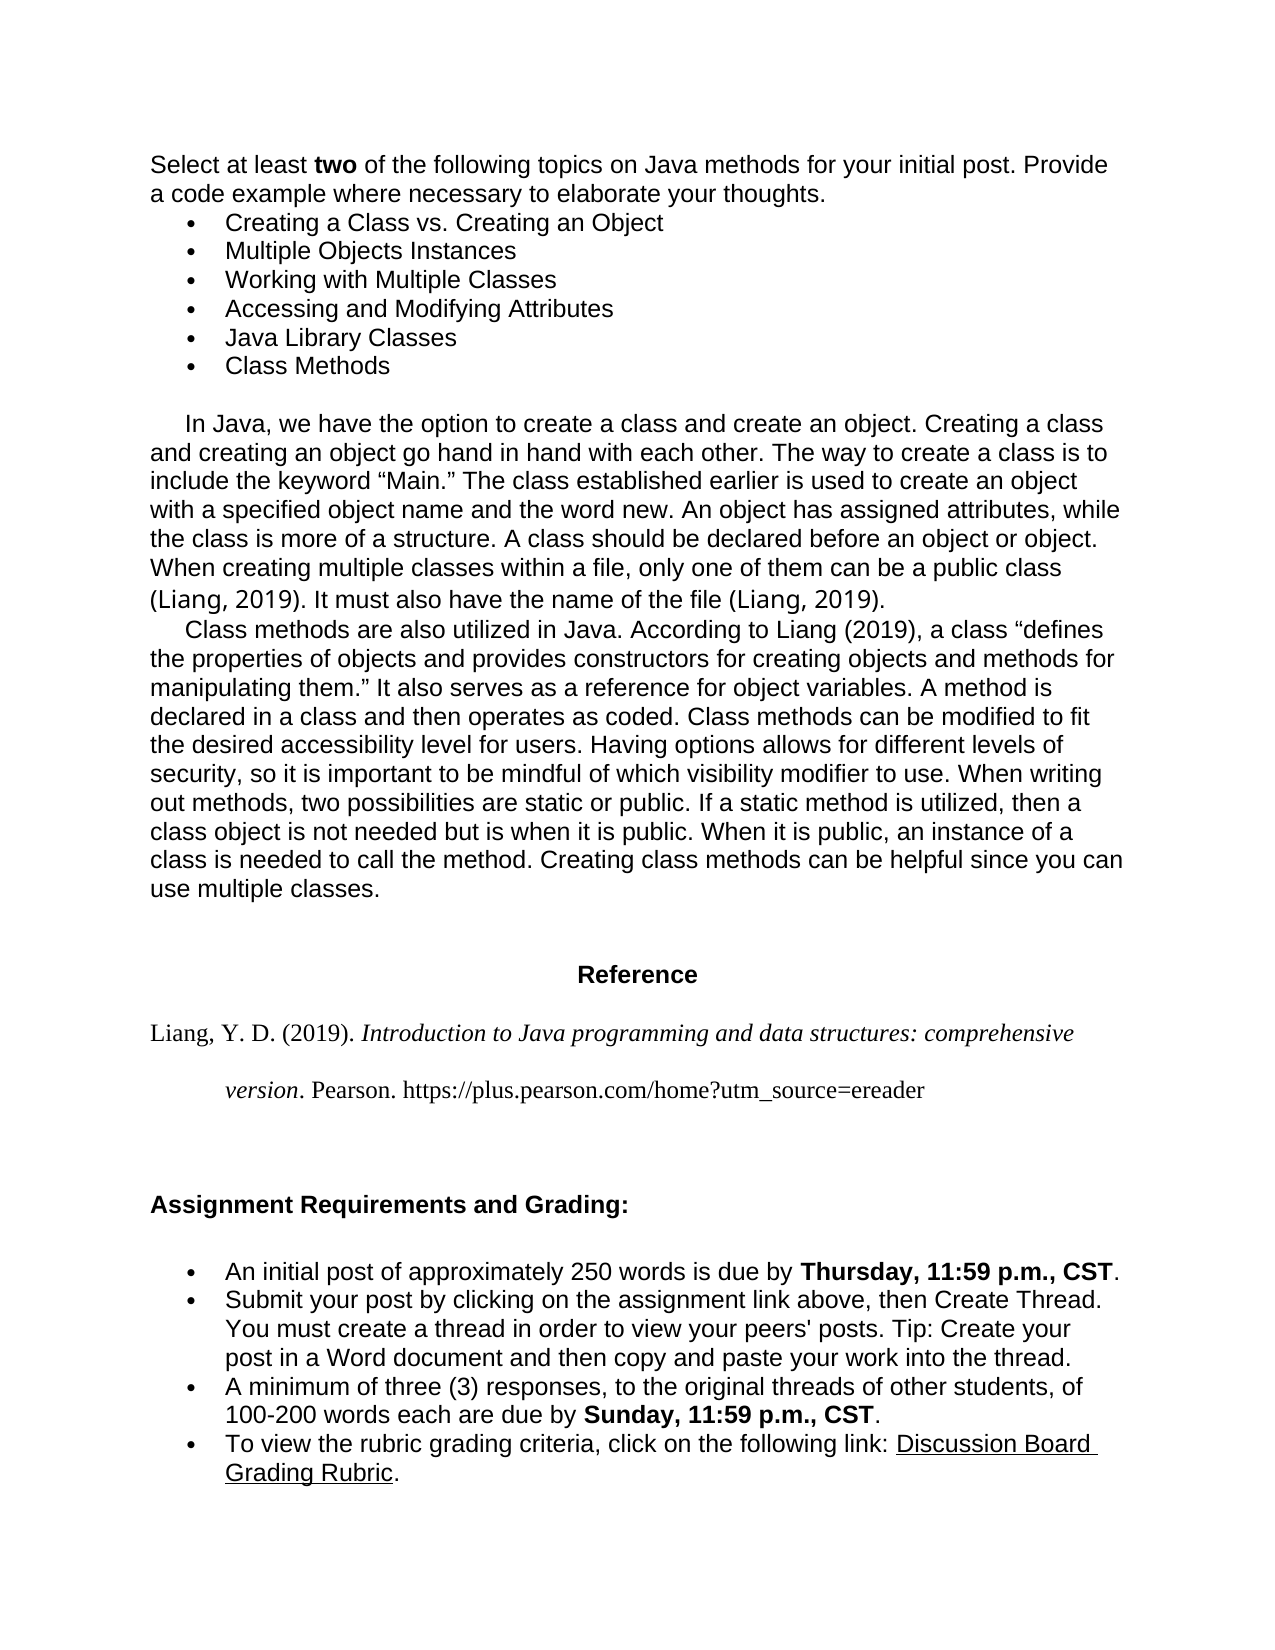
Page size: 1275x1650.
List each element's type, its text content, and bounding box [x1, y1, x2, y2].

list To view the rubric grading criteria, click on the following link: Discussion Board Grading Rubric. [187, 1429, 1125, 1487]
text Reference [150, 960, 1125, 989]
list A minimum of three (3) responses, to the original threads of other students, of 100-200 words each are due by Sunday, 11:59 p.m., CST. [187, 1372, 1125, 1429]
text In Java, we have the option to create a class and create an object. Creating a class and creating an object go hand in hand with each other. The way to create a class is to include the keyword “Main.” The class established earlier is used to create an object with a specified object name and the word new. An object has assigned attributes, while the class is more of a structure. A class should be declared before an object or object. When creating multiple classes within a file, only one of them can be a public class (Liang, 2019). It must also have the name of the file (Liang, 2019). [150, 409, 1125, 615]
list Creating a Class vs. Creating an Object [187, 207, 1125, 236]
list Java Library Classes [187, 322, 1125, 351]
list Submit your post by clicking on the assignment link above, then Create Thread. You must create a thread in order to view your peers' posts. Tip: Create your post in a Word document and then copy and paste your work into the thread. [187, 1285, 1125, 1372]
list Multiple Objects Instances [187, 236, 1125, 265]
list An initial post of approximately 250 words is due by Thursday, 11:59 p.m., CST. [187, 1257, 1125, 1285]
text Select at least two of the following topics on Java methods for your initial post. Provide a code example where necessary to elaborate your thoughts. [150, 150, 1125, 207]
list Accessing and Modifying Attributes [187, 294, 1125, 322]
text Class methods are also utilized in Java. According to Liang (2019), a class “defines the properties of objects and provides constructors for creating objects and methods for manipulating them.” It also serves as a reference for object variables. A method is declared in a class and then operates as coded. Class methods can be modified to fit the desired accessibility level for users. Having options allows for different levels of security, so it is important to be mindful of which visibility modifier to use. When writing out methods, two possibilities are static or public. If a static method is utilized, then a class object is not needed but is when it is public. When it is public, an instance of a class is needed to call the method. Creating class methods can be helpful since you can use multiple classes. [150, 615, 1125, 903]
list Working with Multiple Classes [187, 265, 1125, 294]
text Liang, Y. D. (2019). Introduction to Java programming and data structures: comprehensive version. Pearson. https://plus.pearson.com/home?utm_source=ereader [150, 1018, 1125, 1104]
text Assignment Requirements and Grading: [150, 1190, 1125, 1219]
list Class Methods [187, 351, 1125, 380]
